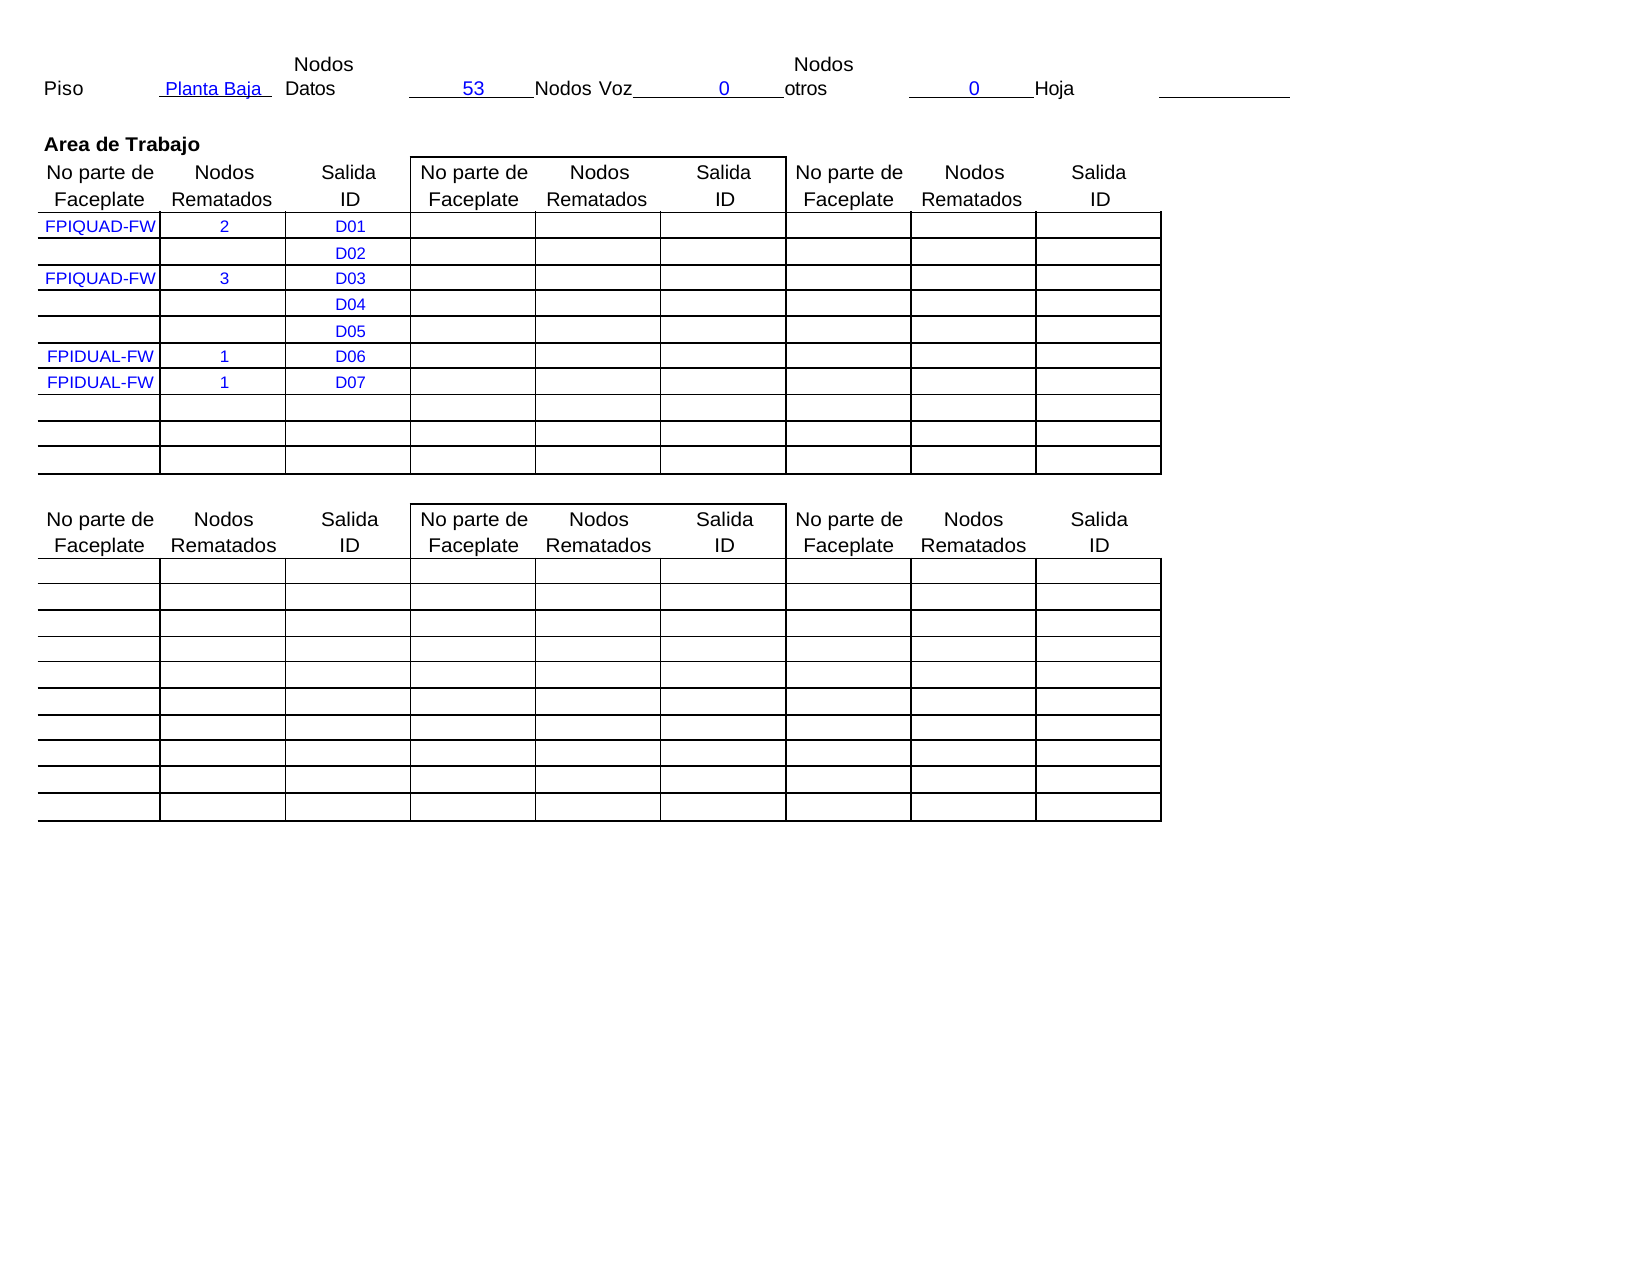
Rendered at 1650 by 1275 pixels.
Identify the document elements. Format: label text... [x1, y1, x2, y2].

table_cell [912, 741, 1035, 765]
table_cell D07 [286, 369, 410, 393]
table_cell [536, 447, 660, 473]
table_cell [787, 794, 910, 820]
table_cell [536, 239, 660, 264]
table_cell [286, 395, 410, 420]
table_cell [286, 662, 410, 687]
table_cell [661, 794, 785, 820]
table_cell 1 [161, 369, 285, 393]
table_cell [1037, 794, 1160, 820]
table_cell [1037, 447, 1160, 473]
table_cell [1037, 559, 1160, 583]
table_cell [912, 422, 1035, 445]
table_cell 1 [161, 344, 285, 367]
table_cell [536, 369, 660, 393]
table_cell [661, 447, 785, 473]
table_cell [536, 213, 660, 237]
table_cell 2 [161, 213, 285, 237]
table_cell [912, 344, 1035, 367]
table_header Nodos Rematados [911, 156, 1036, 211]
table_cell [411, 662, 535, 687]
table_cell [912, 213, 1035, 237]
table_cell [1037, 213, 1160, 237]
table_cell D04 [286, 291, 410, 315]
table_cell [912, 767, 1035, 792]
table_cell [1037, 422, 1160, 445]
table_cell [161, 447, 285, 473]
table_header Nodos Rematados [160, 156, 285, 211]
table_cell [787, 395, 910, 420]
table_cell [411, 213, 535, 237]
table_cell [161, 584, 285, 609]
text Piso Planta Baja Datos 53 Nodos Voz 0 otros 0 Hoja [44, 77, 1414, 99]
table_cell [411, 741, 535, 765]
text Nodos Nodos [294, 53, 1414, 76]
table_cell [787, 716, 910, 739]
table_cell [38, 395, 159, 420]
table_cell [286, 767, 410, 792]
table_cell [161, 239, 285, 264]
table_cell [286, 584, 410, 609]
table_cell [38, 689, 159, 714]
table_header No parte de Faceplate [38, 503, 160, 558]
table_cell [1037, 369, 1160, 393]
table_cell [161, 662, 285, 687]
table_cell D05 [286, 317, 410, 342]
table_cell [661, 395, 785, 420]
table_cell [661, 369, 785, 393]
table_header No parte de Faceplate [38, 156, 160, 211]
table_header Salida ID [285, 503, 410, 558]
table_cell [536, 794, 660, 820]
text Area de Trabajo [44, 133, 1414, 156]
table_header Nodos Rematados [160, 503, 285, 558]
table_cell [661, 716, 785, 739]
table_cell [536, 767, 660, 792]
table_cell [536, 637, 660, 661]
table_cell [161, 767, 285, 792]
table_cell [661, 741, 785, 765]
table_cell D01 [286, 213, 410, 237]
table_cell [536, 689, 660, 714]
table_cell [161, 637, 285, 661]
table_cell [161, 741, 285, 765]
table_cell [286, 794, 410, 820]
table_cell [912, 239, 1035, 264]
table_header No parte de Faceplate [411, 505, 536, 558]
table_cell [411, 611, 535, 636]
table_cell [1037, 344, 1160, 367]
table_cell FPIQUAD-FW [38, 213, 159, 237]
table_cell [536, 395, 660, 420]
table_cell [1037, 767, 1160, 792]
table_header No parte de Faceplate [787, 156, 911, 211]
table_cell D06 [286, 344, 410, 367]
table_cell [661, 422, 785, 445]
table_cell [38, 422, 159, 445]
table_cell [1037, 395, 1160, 420]
table_cell [536, 344, 660, 367]
table_cell [161, 422, 285, 445]
table_header Salida ID [661, 505, 785, 558]
table_cell [661, 317, 785, 342]
table_cell [912, 317, 1035, 342]
table_cell [38, 559, 159, 583]
table_cell [161, 317, 285, 342]
table_cell [787, 637, 910, 661]
table_cell [787, 447, 910, 473]
table_cell [912, 662, 1035, 687]
table_cell [286, 741, 410, 765]
table_cell [787, 559, 910, 583]
table_cell [411, 767, 535, 792]
table_cell [787, 741, 910, 765]
table_cell [661, 662, 785, 687]
table_cell [912, 369, 1035, 393]
table_cell [1037, 291, 1160, 315]
table_cell [912, 584, 1035, 609]
table_cell [38, 611, 159, 636]
table_cell [536, 266, 660, 289]
table_cell [536, 741, 660, 765]
table_cell [787, 369, 910, 393]
table_cell [661, 637, 785, 661]
table_cell [286, 637, 410, 661]
table_cell [286, 689, 410, 714]
table_header Nodos Rematados [536, 158, 661, 211]
table_cell [912, 266, 1035, 289]
table_cell [912, 716, 1035, 739]
table_header No parte de Faceplate [787, 503, 911, 558]
table_cell [912, 611, 1035, 636]
table_cell [411, 266, 535, 289]
table_cell [161, 716, 285, 739]
table_cell [661, 767, 785, 792]
table_header Nodos Rematados [911, 503, 1036, 558]
table_header Salida ID [1036, 156, 1161, 211]
table_cell [411, 422, 535, 445]
table_cell [1037, 266, 1160, 289]
table_cell D02 [286, 239, 410, 264]
table_cell [536, 716, 660, 739]
table_cell [661, 689, 785, 714]
table_cell D03 [286, 266, 410, 289]
table_header Salida ID [285, 156, 410, 211]
table_cell [411, 395, 535, 420]
table_cell [411, 559, 535, 583]
table_header Nodos Rematados [536, 505, 661, 558]
table_cell [411, 447, 535, 473]
table_cell [787, 611, 910, 636]
table_cell [38, 239, 159, 264]
table_cell [411, 344, 535, 367]
table_cell [38, 794, 159, 820]
table_cell [1037, 239, 1160, 264]
table_cell [536, 422, 660, 445]
table_cell [1037, 317, 1160, 342]
table_cell [411, 317, 535, 342]
table_cell FPIDUAL-FW [38, 344, 159, 367]
table_cell [161, 794, 285, 820]
table_cell [912, 637, 1035, 661]
table_cell [286, 447, 410, 473]
table_cell [912, 689, 1035, 714]
table_cell [787, 422, 910, 445]
table_cell [1037, 689, 1160, 714]
table_cell [536, 317, 660, 342]
table_header Salida ID [1036, 503, 1161, 558]
table_cell [661, 239, 785, 264]
table_header No parte de Faceplate [411, 158, 536, 211]
table_cell [787, 213, 910, 237]
table_cell [912, 559, 1035, 583]
table_cell [38, 741, 159, 765]
table_cell [38, 447, 159, 473]
table_cell [912, 291, 1035, 315]
table_cell [661, 584, 785, 609]
table_cell [1037, 637, 1160, 661]
table_cell [787, 344, 910, 367]
table_cell [1037, 662, 1160, 687]
table_cell [38, 662, 159, 687]
table_cell [38, 584, 159, 609]
table_cell [286, 716, 410, 739]
table_cell [161, 689, 285, 714]
table_cell [161, 559, 285, 583]
table_cell [411, 584, 535, 609]
table_cell [661, 291, 785, 315]
table_cell [411, 794, 535, 820]
table_cell [661, 611, 785, 636]
table_cell [912, 794, 1035, 820]
table_cell [1037, 611, 1160, 636]
table_cell [286, 422, 410, 445]
table_cell [286, 611, 410, 636]
table_cell [161, 291, 285, 315]
table_cell [661, 213, 785, 237]
table_header Salida ID [661, 158, 785, 211]
table_cell [536, 662, 660, 687]
table_cell [411, 291, 535, 315]
table_cell [661, 266, 785, 289]
table_cell FPIDUAL-FW [38, 369, 159, 393]
table_cell [787, 239, 910, 264]
table_cell [161, 611, 285, 636]
table_cell [536, 611, 660, 636]
table_cell [411, 239, 535, 264]
table_cell [536, 291, 660, 315]
table_cell [1037, 716, 1160, 739]
table_cell 3 [161, 266, 285, 289]
table_cell [787, 317, 910, 342]
table_cell [787, 266, 910, 289]
table_cell [787, 662, 910, 687]
table_cell [661, 344, 785, 367]
table_cell [1037, 741, 1160, 765]
table_cell [787, 689, 910, 714]
table_cell [661, 559, 785, 583]
table_cell [536, 559, 660, 583]
table_cell FPIQUAD-FW [38, 266, 159, 289]
table_cell [411, 369, 535, 393]
table_cell [536, 584, 660, 609]
table_cell [286, 559, 410, 583]
table_cell [38, 716, 159, 739]
table_cell [411, 689, 535, 714]
table_cell [38, 637, 159, 661]
table_cell [411, 637, 535, 661]
table_cell [787, 584, 910, 609]
table_cell [912, 395, 1035, 420]
table_cell [787, 291, 910, 315]
table_cell [38, 767, 159, 792]
table_cell [912, 447, 1035, 473]
table_cell [787, 767, 910, 792]
table_cell [38, 291, 159, 315]
table_cell [1037, 584, 1160, 609]
table_cell [161, 395, 285, 420]
table_cell [38, 317, 159, 342]
table_cell [411, 716, 535, 739]
